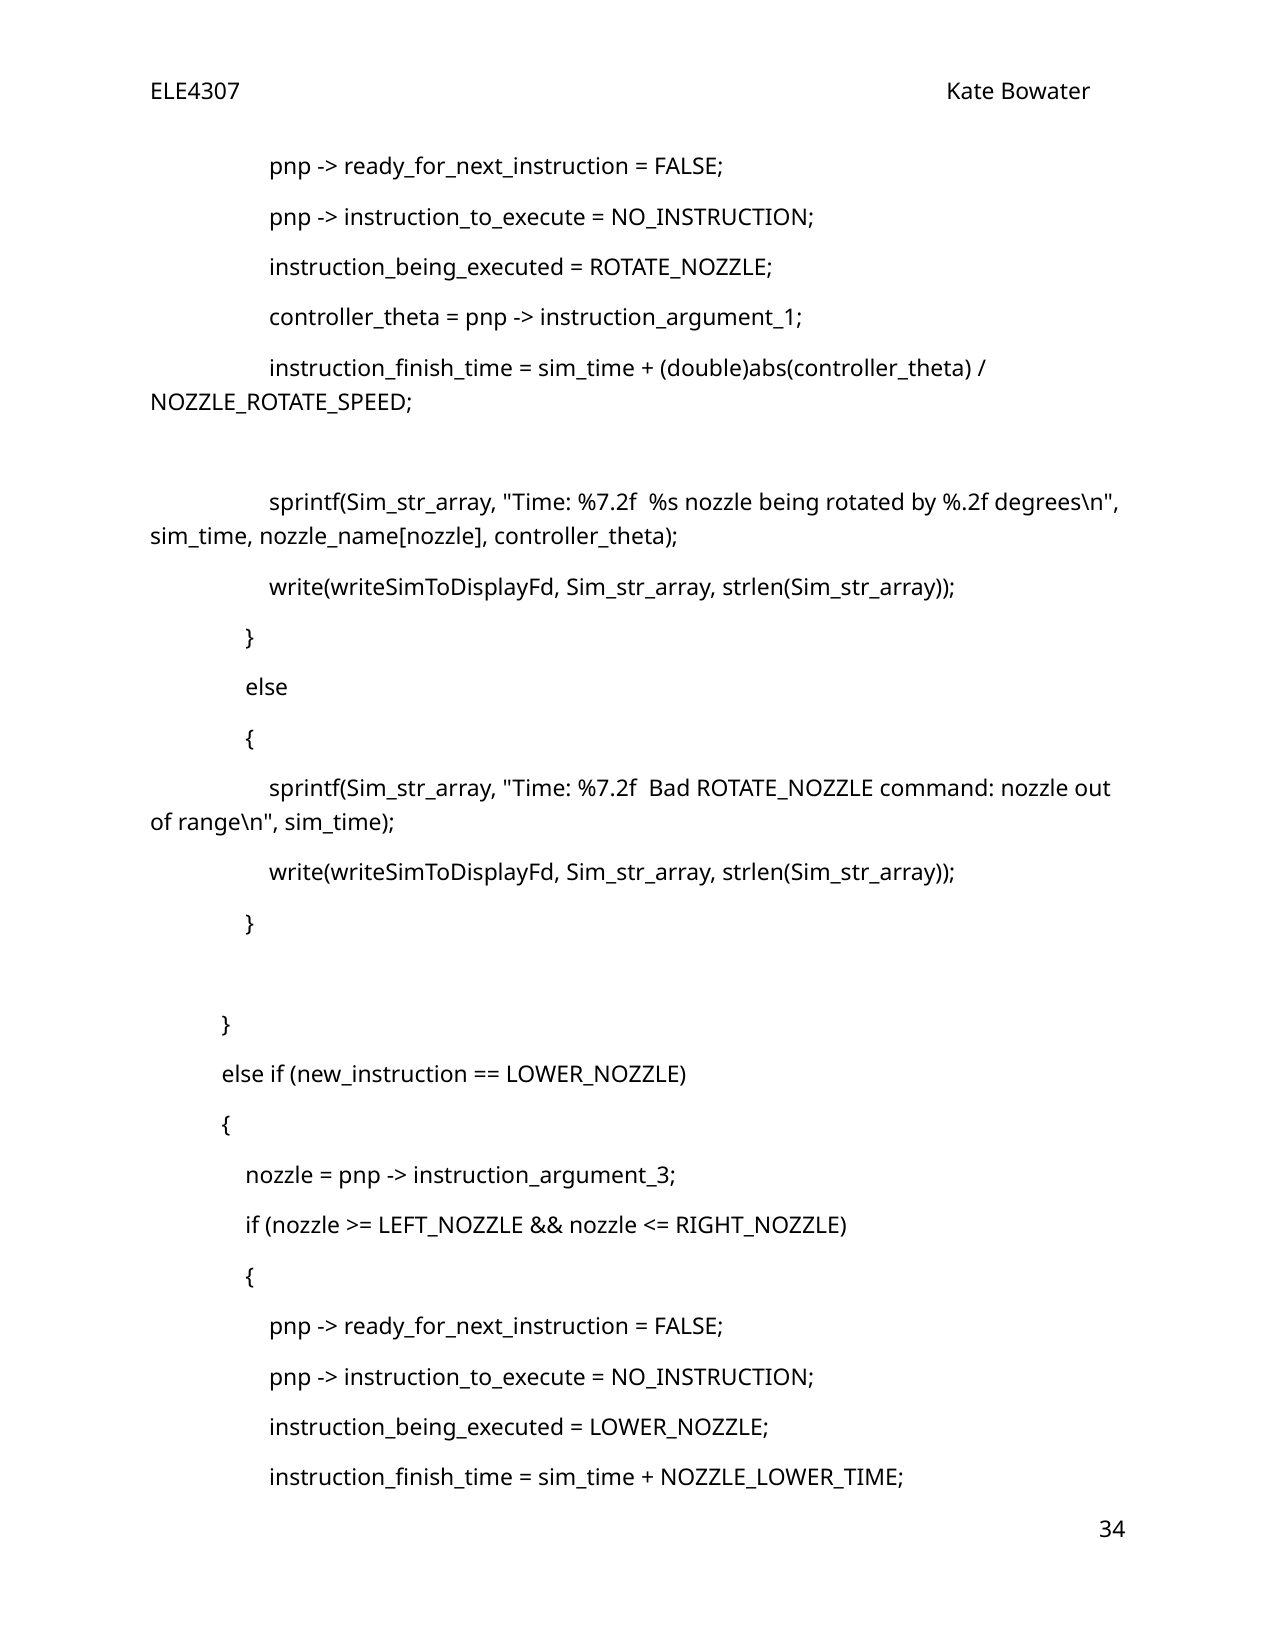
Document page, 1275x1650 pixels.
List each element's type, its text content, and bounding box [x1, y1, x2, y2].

text nozzle = pnp -> instruction_argument_3; [150, 1159, 1125, 1190]
text controller_theta = pnp -> instruction_argument_1; [150, 301, 1125, 332]
text instruction_being_executed = LOWER_NOZZLE; [150, 1411, 1125, 1442]
text sprintf(Sim_str_array, "Time: %7.2f Bad ROTATE_NOZZLE command: nozzle out of range\n", sim_time); [150, 772, 1125, 837]
text write(writeSimToDisplayFd, Sim_str_array, strlen(Sim_str_array)); [150, 570, 1125, 602]
text pnp -> ready_for_next_instruction = FALSE; [150, 150, 1125, 181]
text } [150, 1007, 1125, 1039]
text else if (new_instruction == LOWER_NOZZLE) [150, 1058, 1125, 1089]
text else [150, 671, 1125, 702]
text { [150, 1108, 1125, 1139]
text { [150, 1259, 1125, 1291]
text instruction_finish_time = sim_time + NOZZLE_LOWER_TIME; [150, 1461, 1125, 1492]
text if (nozzle >= LEFT_NOZZLE && nozzle <= RIGHT_NOZZLE) [150, 1209, 1125, 1240]
text write(writeSimToDisplayFd, Sim_str_array, strlen(Sim_str_array)); [150, 856, 1125, 887]
text instruction_being_executed = ROTATE_NOZZLE; [150, 251, 1125, 282]
text pnp -> instruction_to_execute = NO_INSTRUCTION; [150, 1360, 1125, 1392]
text pnp -> ready_for_next_instruction = FALSE; [150, 1310, 1125, 1341]
text instruction_finish_time = sim_time + (double)abs(controller_theta) / NOZZLE_ROTATE_SPEED; [150, 352, 1125, 417]
text sprintf(Sim_str_array, "Time: %7.2f %s nozzle being rotated by %.2f degrees\n", sim_time, nozzle_name[nozzle], controller_theta); [150, 486, 1125, 551]
text } [150, 907, 1125, 938]
text pnp -> instruction_to_execute = NO_INSTRUCTION; [150, 200, 1125, 232]
text } [150, 621, 1125, 652]
text { [150, 722, 1125, 753]
